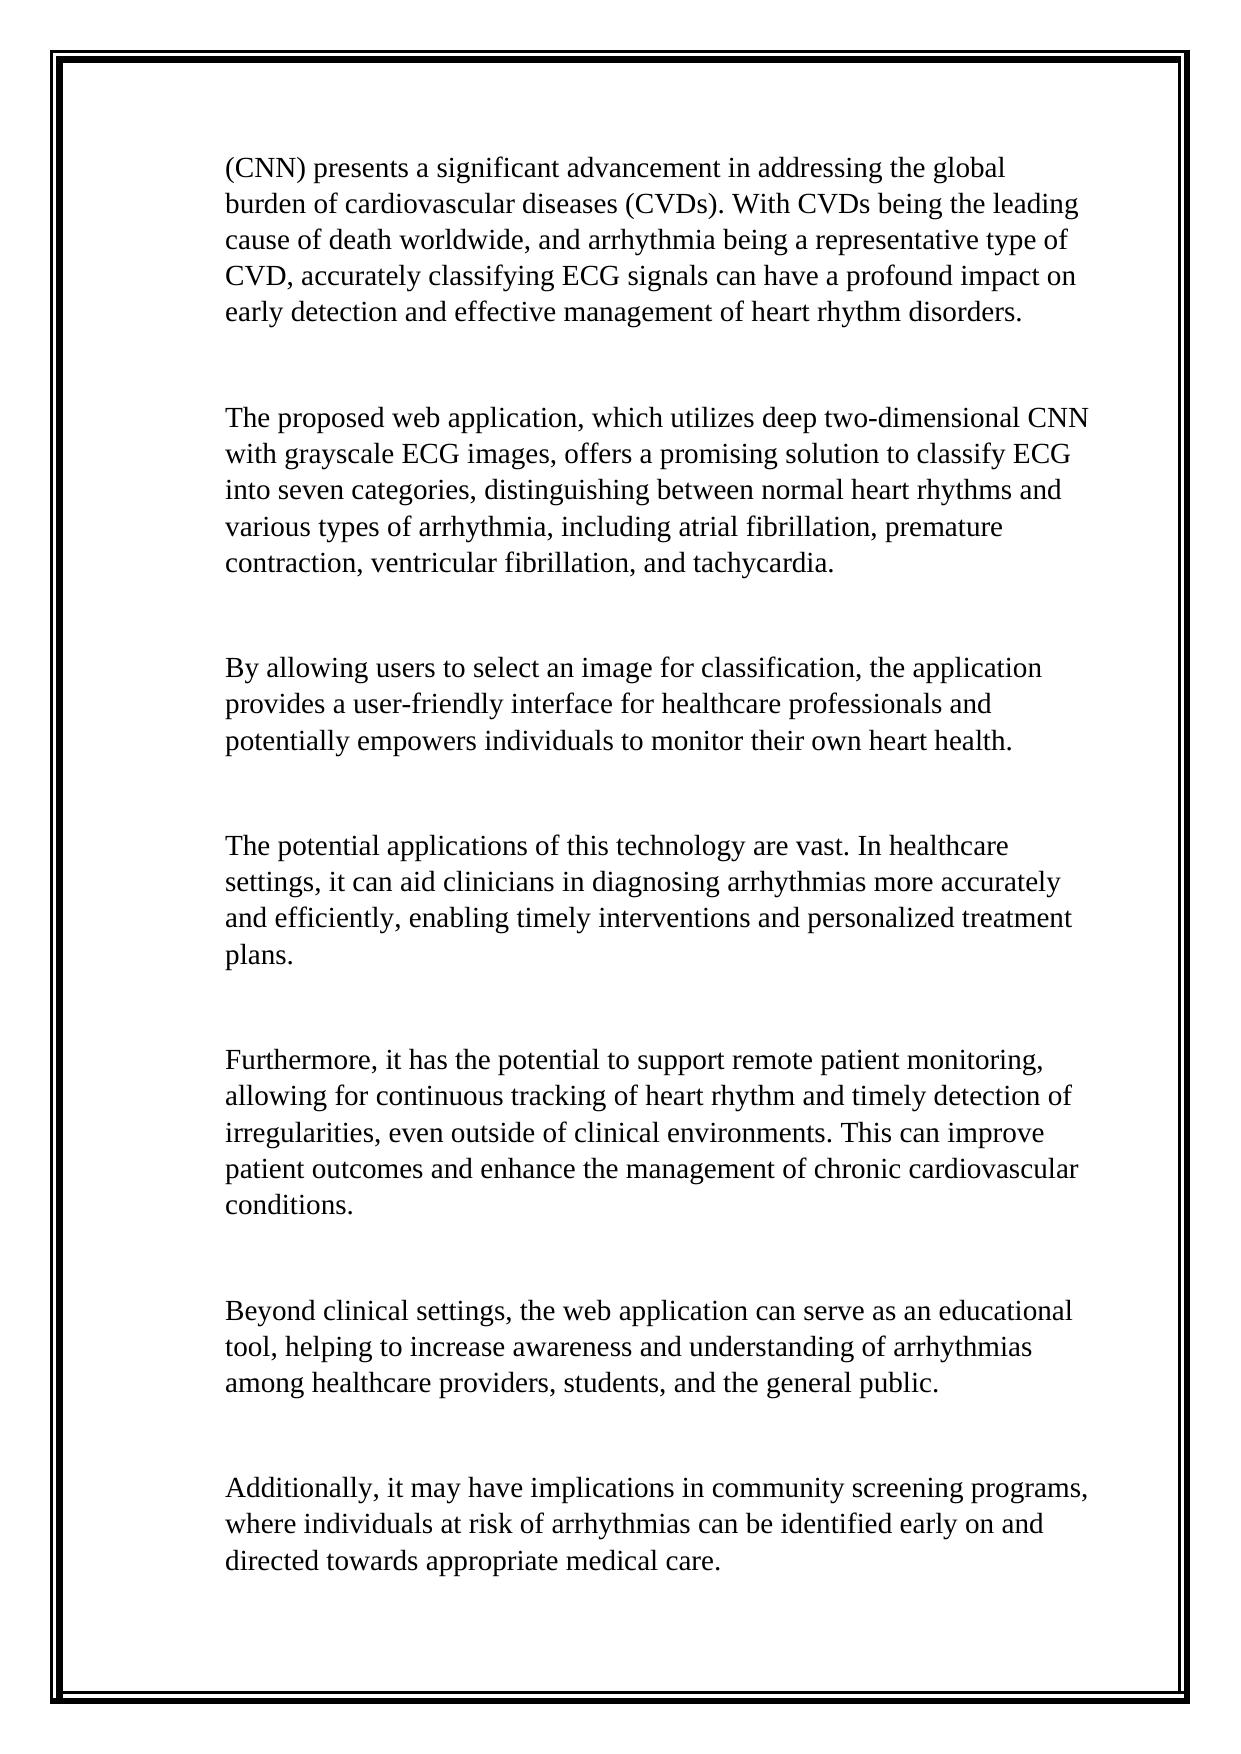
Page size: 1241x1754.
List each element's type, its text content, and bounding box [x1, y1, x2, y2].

text Additionally, it may have implications in community screening programs, where individuals at risk of arrhythmias can be identified early on and directed towards appropriate medical care. [225, 1471, 1090, 1576]
text The potential applications of this technology are vast. In healthcare settings, it can aid clinicians in diagnosing arrhythmias more accurately and efficiently, enabling timely interventions and personalized treatment plans. [225, 828, 1090, 970]
text Furthermore, it has the potential to support remote patient monitoring, allowing for continuous tracking of heart rhythm and timely detection of irregularities, even outside of clinical environments. This can improve patient outcomes and enhance the management of chronic cardiovascular conditions. [225, 1042, 1090, 1221]
text The proposed web application, which utilizes deep two-dimensional CNN with grayscale ECG images, offers a promising solution to classify ECG into seven categories, distinguishing between normal heart rhythms and various types of arrhythmia, including atrial fibrillation, premature contraction, ventricular fibrillation, and tachycardia. [225, 400, 1090, 578]
text By allowing users to select an image for classification, the application provides a user-friendly interface for healthcare professionals and potentially empowers individuals to monitor their own heart health. [225, 650, 1090, 756]
text Beyond clinical settings, the web application can serve as an educational tool, helping to increase awareness and understanding of arrhythmias among healthcare providers, students, and the general public. [225, 1293, 1090, 1398]
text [225, 150, 1090, 328]
